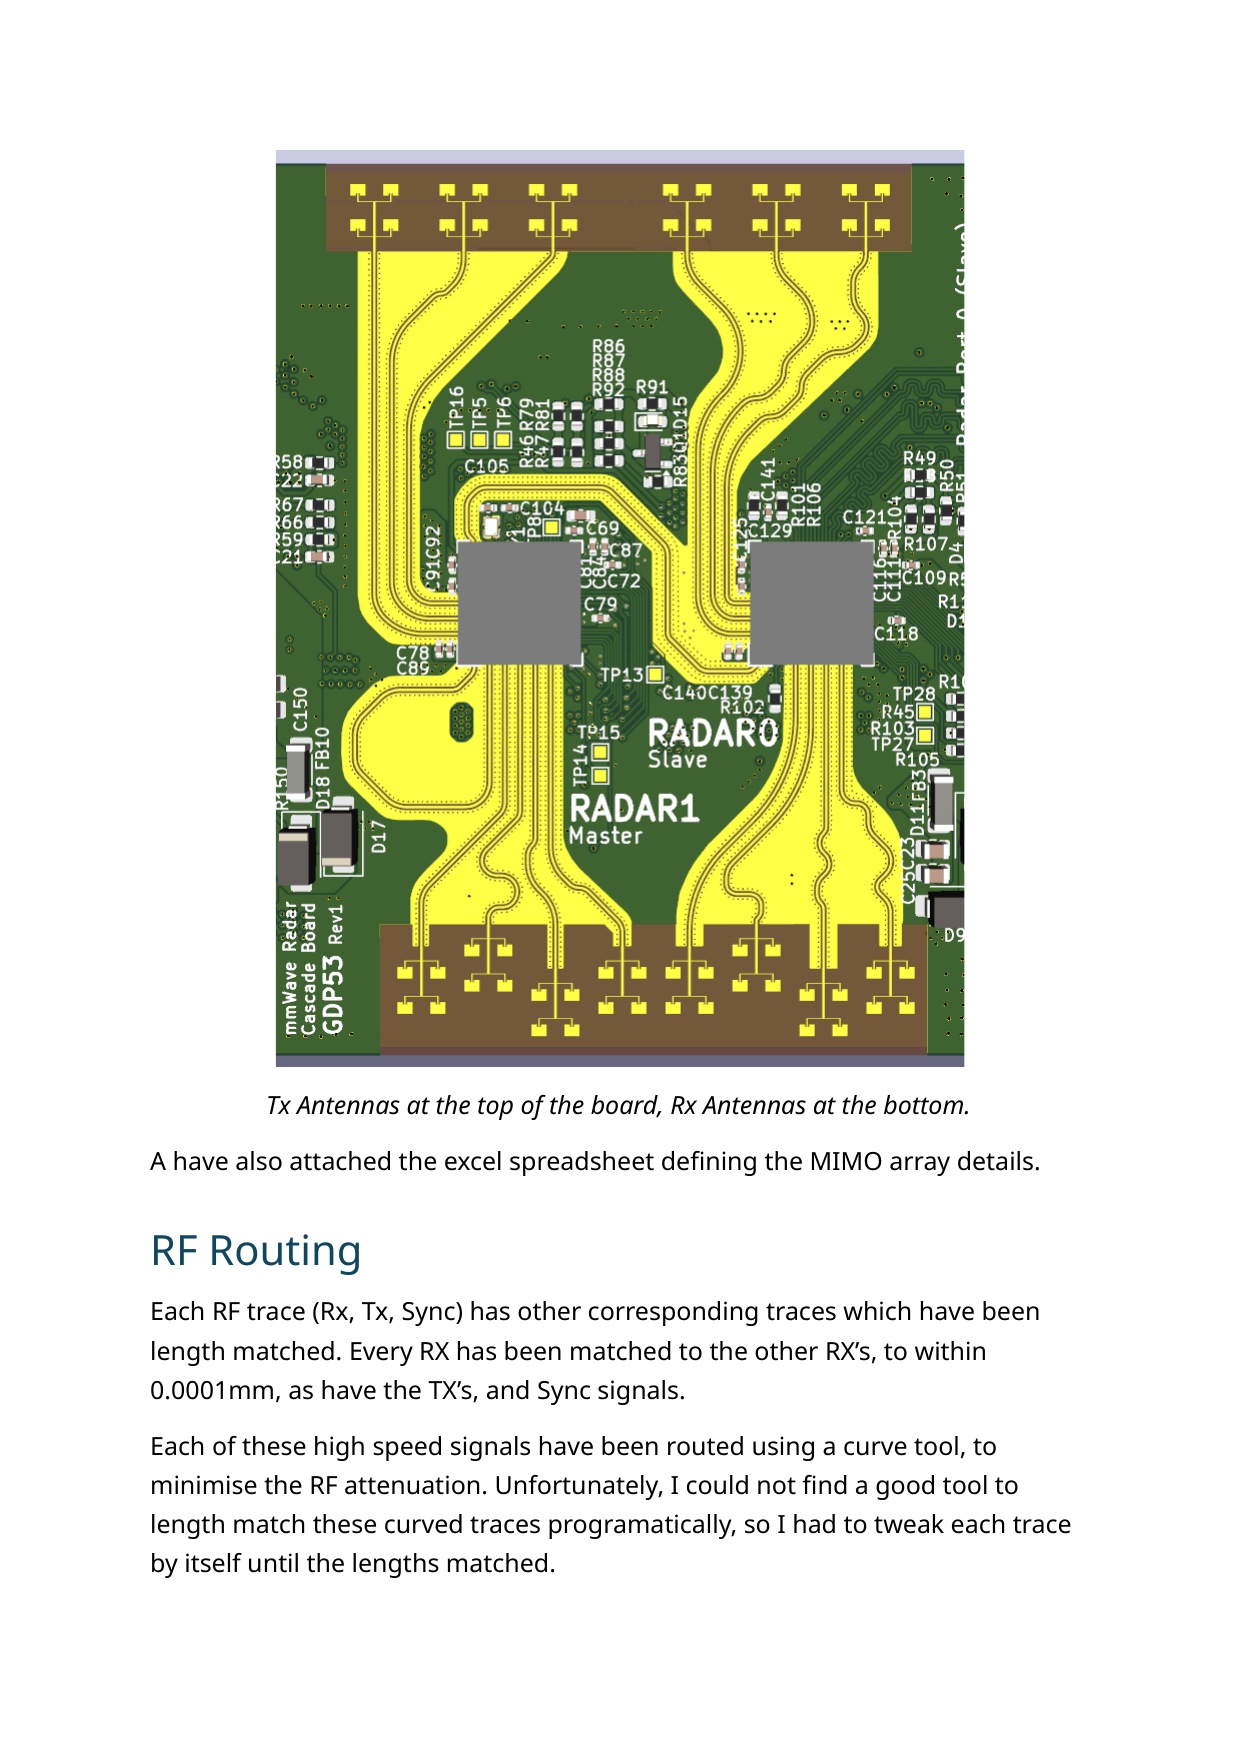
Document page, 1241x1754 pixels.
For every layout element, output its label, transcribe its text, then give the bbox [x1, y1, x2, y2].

text A have also attached the excel spreadsheet defining the MIMO array details. [150, 1144, 1090, 1178]
text Tx Antennas at the top of the board, Rx Antennas at the bottom. [150, 1088, 1090, 1122]
text Each of these high speed signals have been routed using a curve tool, to minimise the RF attenuation. Unfortunately, I could not find a good tool to length match these curved traces programatically, so I had to tweak each trace by itself until the lengths matched. [150, 1428, 1090, 1580]
picture [275, 150, 965, 1067]
text Each RF trace (Rx, Tx, Sync) has other corresponding traces which have been length matched. Every RX has been matched to the other RX’s, to within 0.0001mm, as have the TX’s, and Sync signals. [150, 1294, 1090, 1406]
subtitle RF Routing [150, 1221, 1090, 1277]
